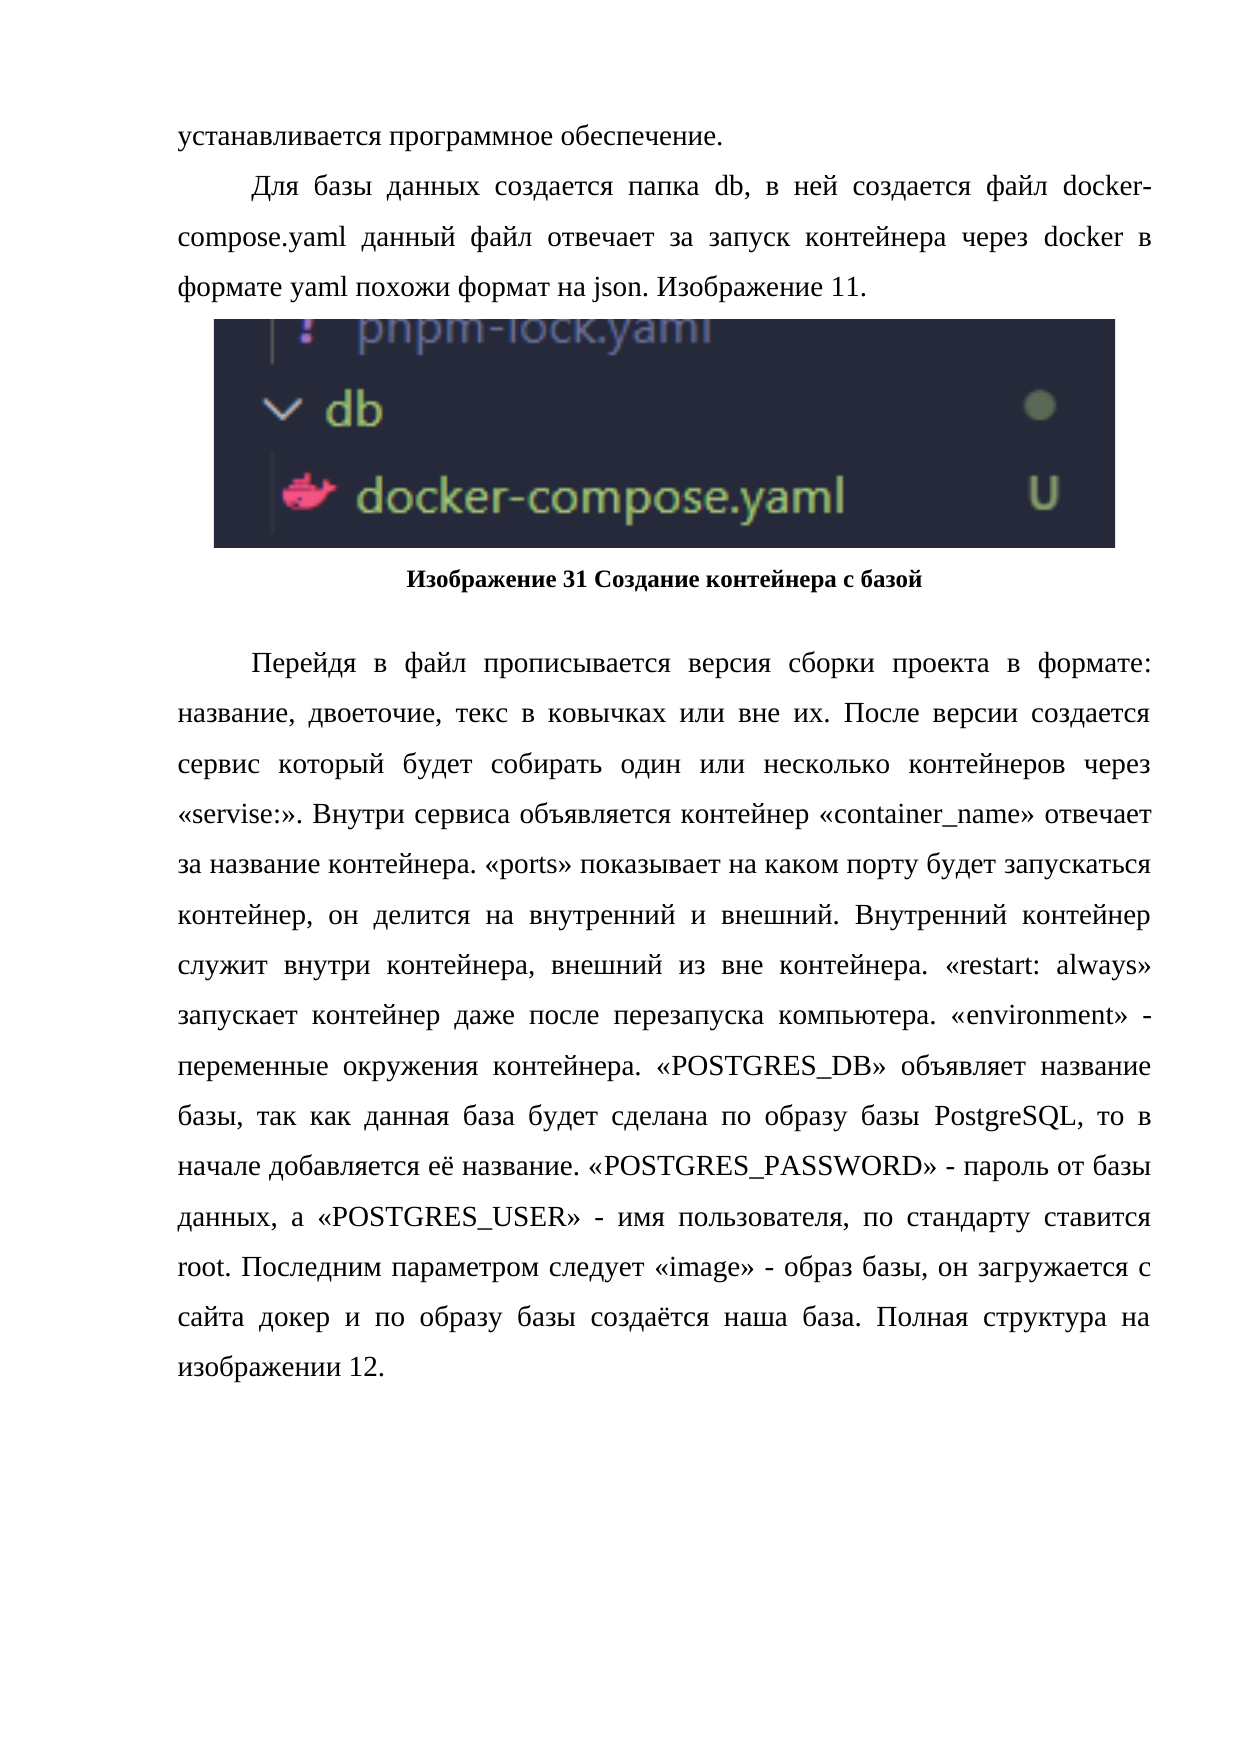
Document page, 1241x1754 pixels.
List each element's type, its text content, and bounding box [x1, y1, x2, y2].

text Изображение 31 Создание контейнера с базой [177, 564, 1152, 593]
text Для базы данных создается папка db, в ней создается файл docker-compose.yaml данный файл отвечает за запуск контейнера через docker в формате yaml похожи формат на json. Изображение 11. [177, 168, 1152, 303]
picture [213, 319, 1116, 548]
text Перейдя в файл прописывается версия сборки проекта в формате: название, двоеточие, текс в ковычках или вне их. После версии создается сервис который будет собирать один или несколько контейнеров через «servise:». Внутри сервиса объявляется контейнер «container_name» отвечает за название контейнера. «ports» показывает на каком порту будет запускаться контейнер, он делится на внутренний и внешний. Внутренний контейнер служит внутри контейнера, внешний из вне контейнера. «restart: always» запускает контейнер даже после перезапуска компьютера. «environment» - переменные окружения контейнера. «POSTGRES_DB» объявляет название базы, так как данная база будет сделана по образу базы PostgreSQL, то в начале добавляется её название. «POSTGRES_PASSWORD» - пароль от базы данных, а «POSTGRES_USER» - имя пользователя, по стандарту ставится root. Последним параметром следует «image» - образ базы, он загружается с сайта докер и по образу базы создаётся наша база. Полная структура на изображении 12. [177, 645, 1152, 1383]
